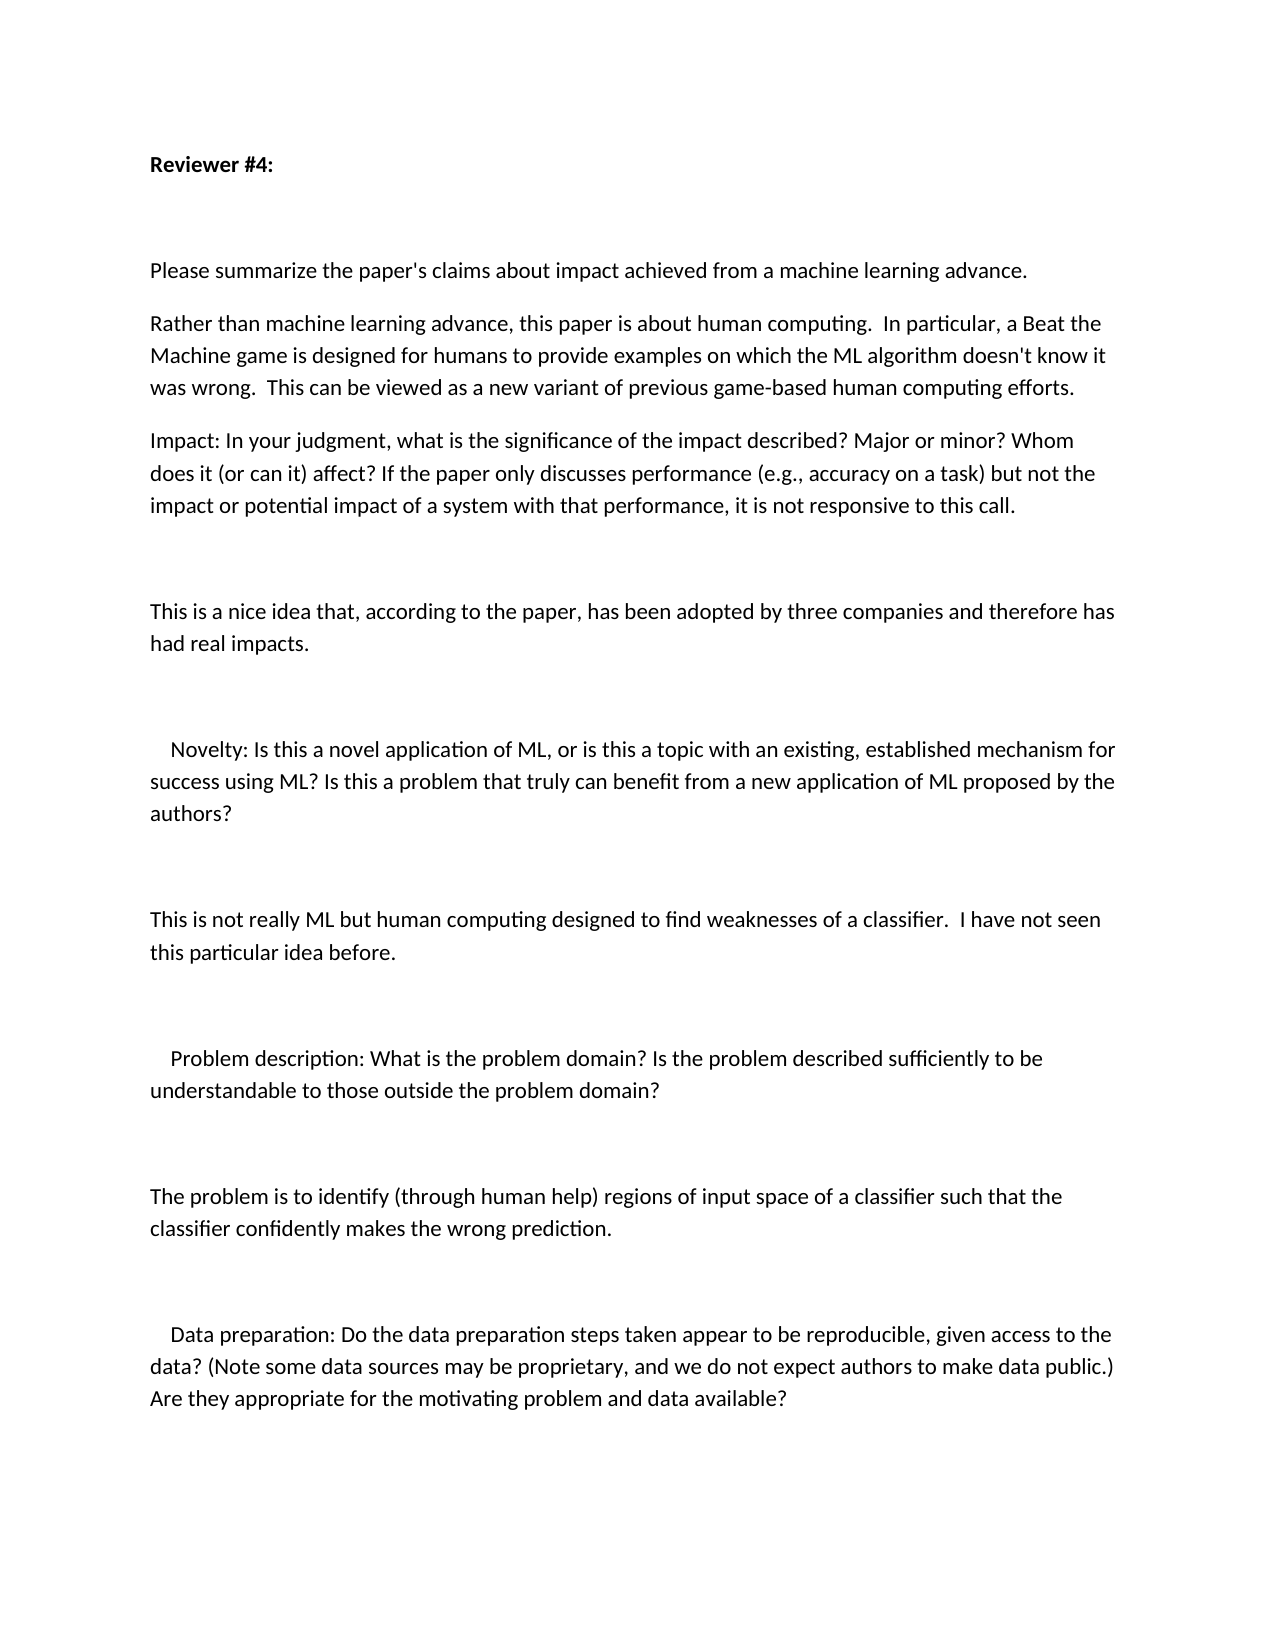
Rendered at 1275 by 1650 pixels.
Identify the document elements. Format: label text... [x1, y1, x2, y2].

text Please summarize the paper's claims about impact achieved from a machine learning advance. [150, 256, 1125, 284]
text Data preparation: Do the data preparation steps taken appear to be reproducible, given access to the data? (Note some data sources may be proprietary, and we do not expect authors to make data public.) Are they appropriate for the motivating problem and data available? [150, 1320, 1125, 1413]
text The problem is to identify (through human help) regions of input space of a classifier such that the classifier confidently makes the wrong prediction. [150, 1182, 1125, 1242]
text Impact: In your judgment, what is the significance of the impact described? Major or minor? Whom does it (or can it) affect? If the paper only discusses performance (e.g., accuracy on a task) but not the impact or potential impact of a system with that performance, it is not responsive to this call. [150, 426, 1125, 519]
text This is not really ML but human computing designed to find weaknesses of a classifier. I have not seen this particular idea before. [150, 906, 1125, 966]
text Reviewer #4: [150, 150, 1125, 178]
text Novelty: Is this a novel application of ML, or is this a topic with an existing, established mechanism for success using ML? Is this a problem that truly can benefit from a new application of ML proposed by the authors? [150, 735, 1125, 827]
text Rather than machine learning advance, this paper is about human computing. In particular, a Beat the Machine game is designed for humans to provide examples on which the ML algorithm doesn't know it was wrong. This can be viewed as a new variant of previous game-based human computing efforts. [150, 309, 1125, 401]
text This is a nice idea that, according to the paper, has been adopted by three companies and therefore has had real impacts. [150, 597, 1125, 657]
text Problem description: What is the problem domain? Is the problem described sufficiently to be understandable to those outside the problem domain? [150, 1044, 1125, 1104]
